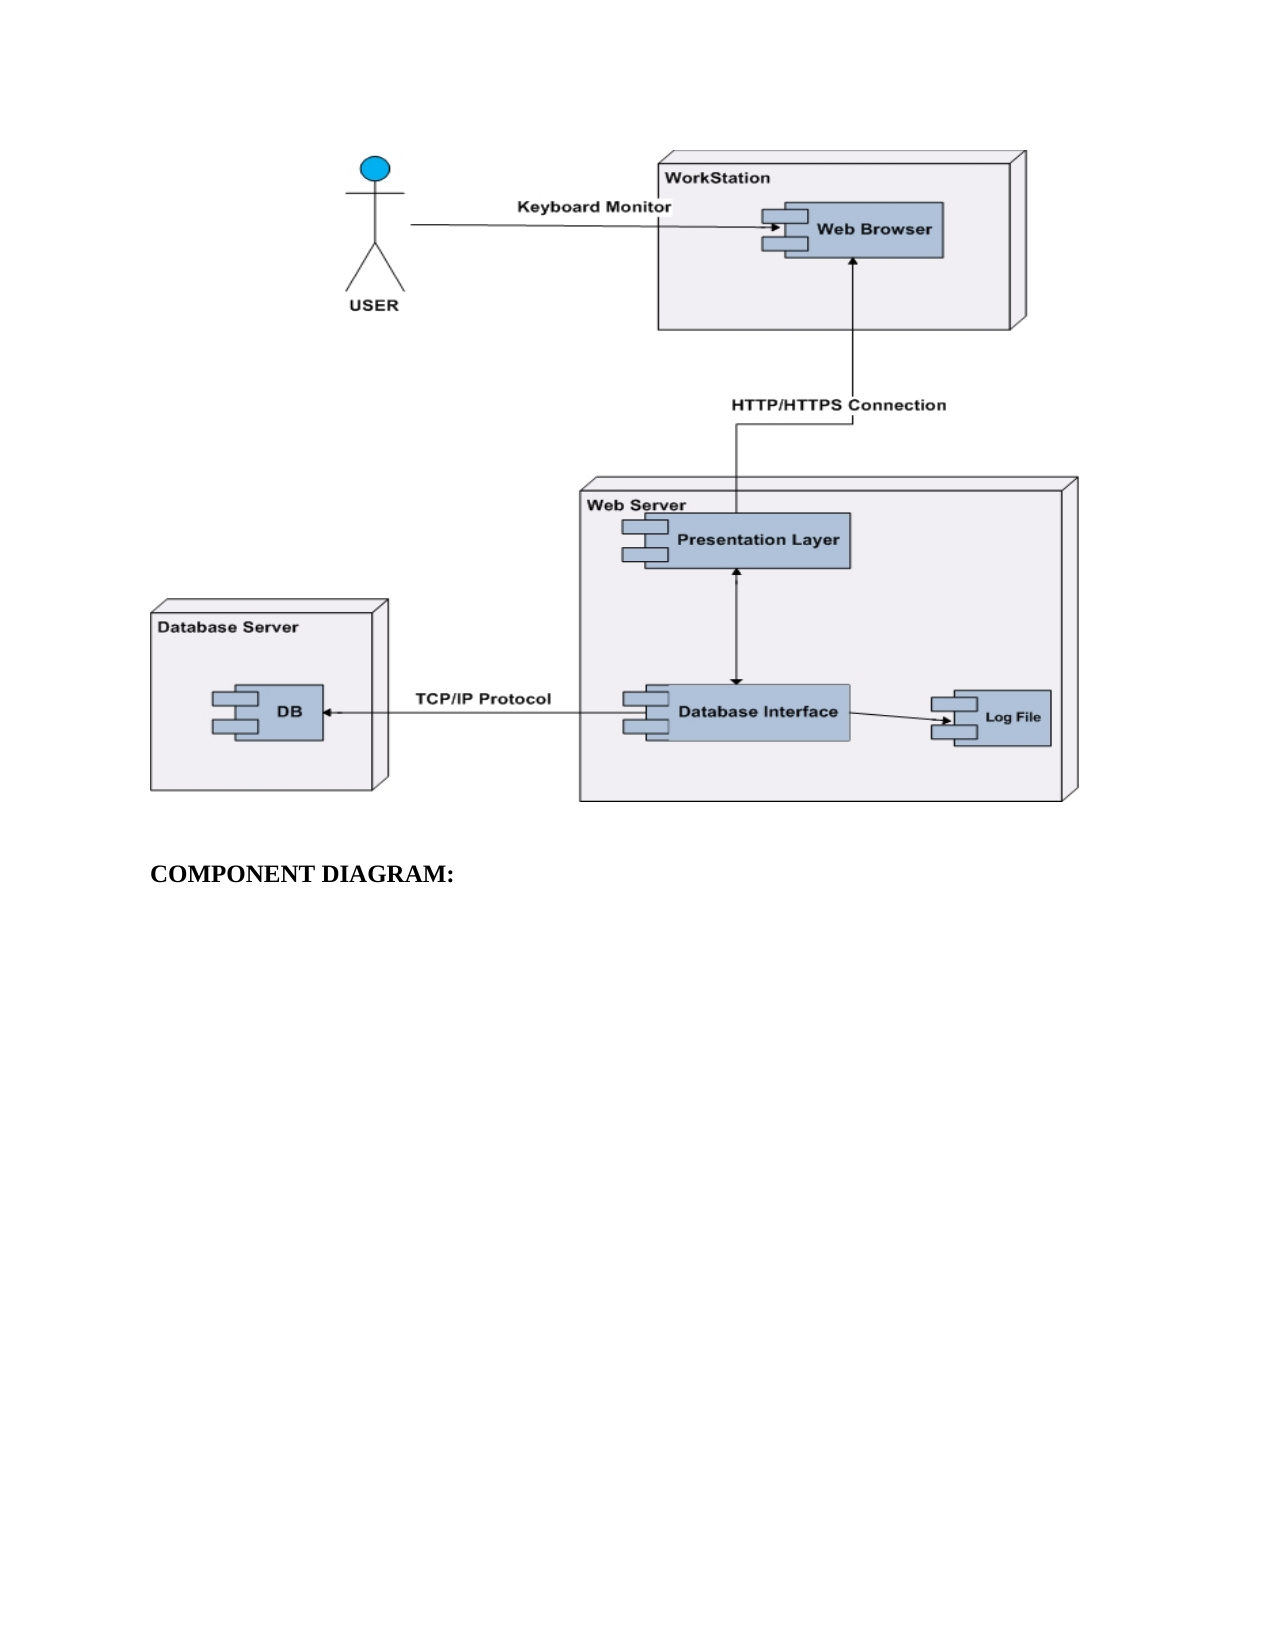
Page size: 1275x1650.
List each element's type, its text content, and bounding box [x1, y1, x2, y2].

text COMPONENT DIAGRAM: [150, 859, 1125, 888]
picture [150, 150, 1079, 802]
